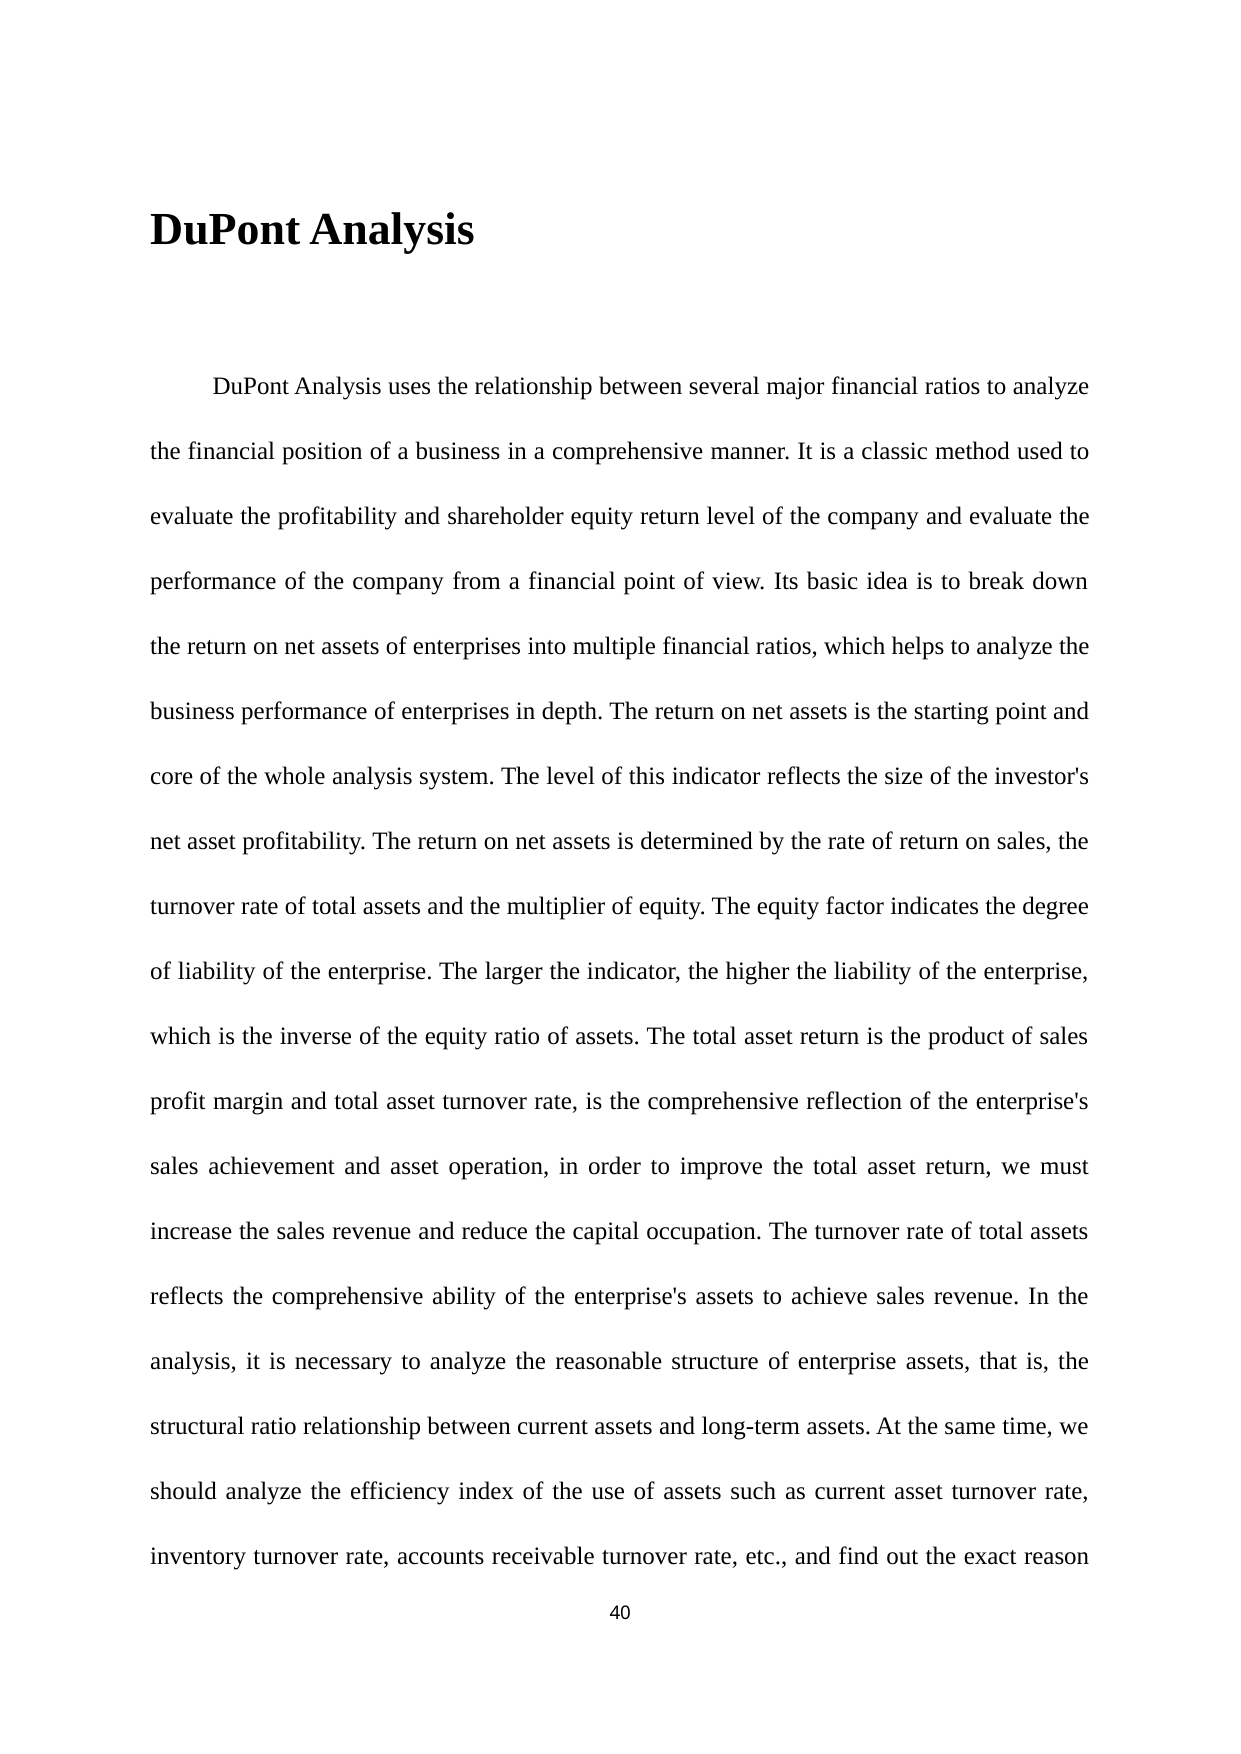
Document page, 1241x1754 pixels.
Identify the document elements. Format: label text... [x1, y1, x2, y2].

subtitle DuPont Analysis [150, 195, 1090, 260]
